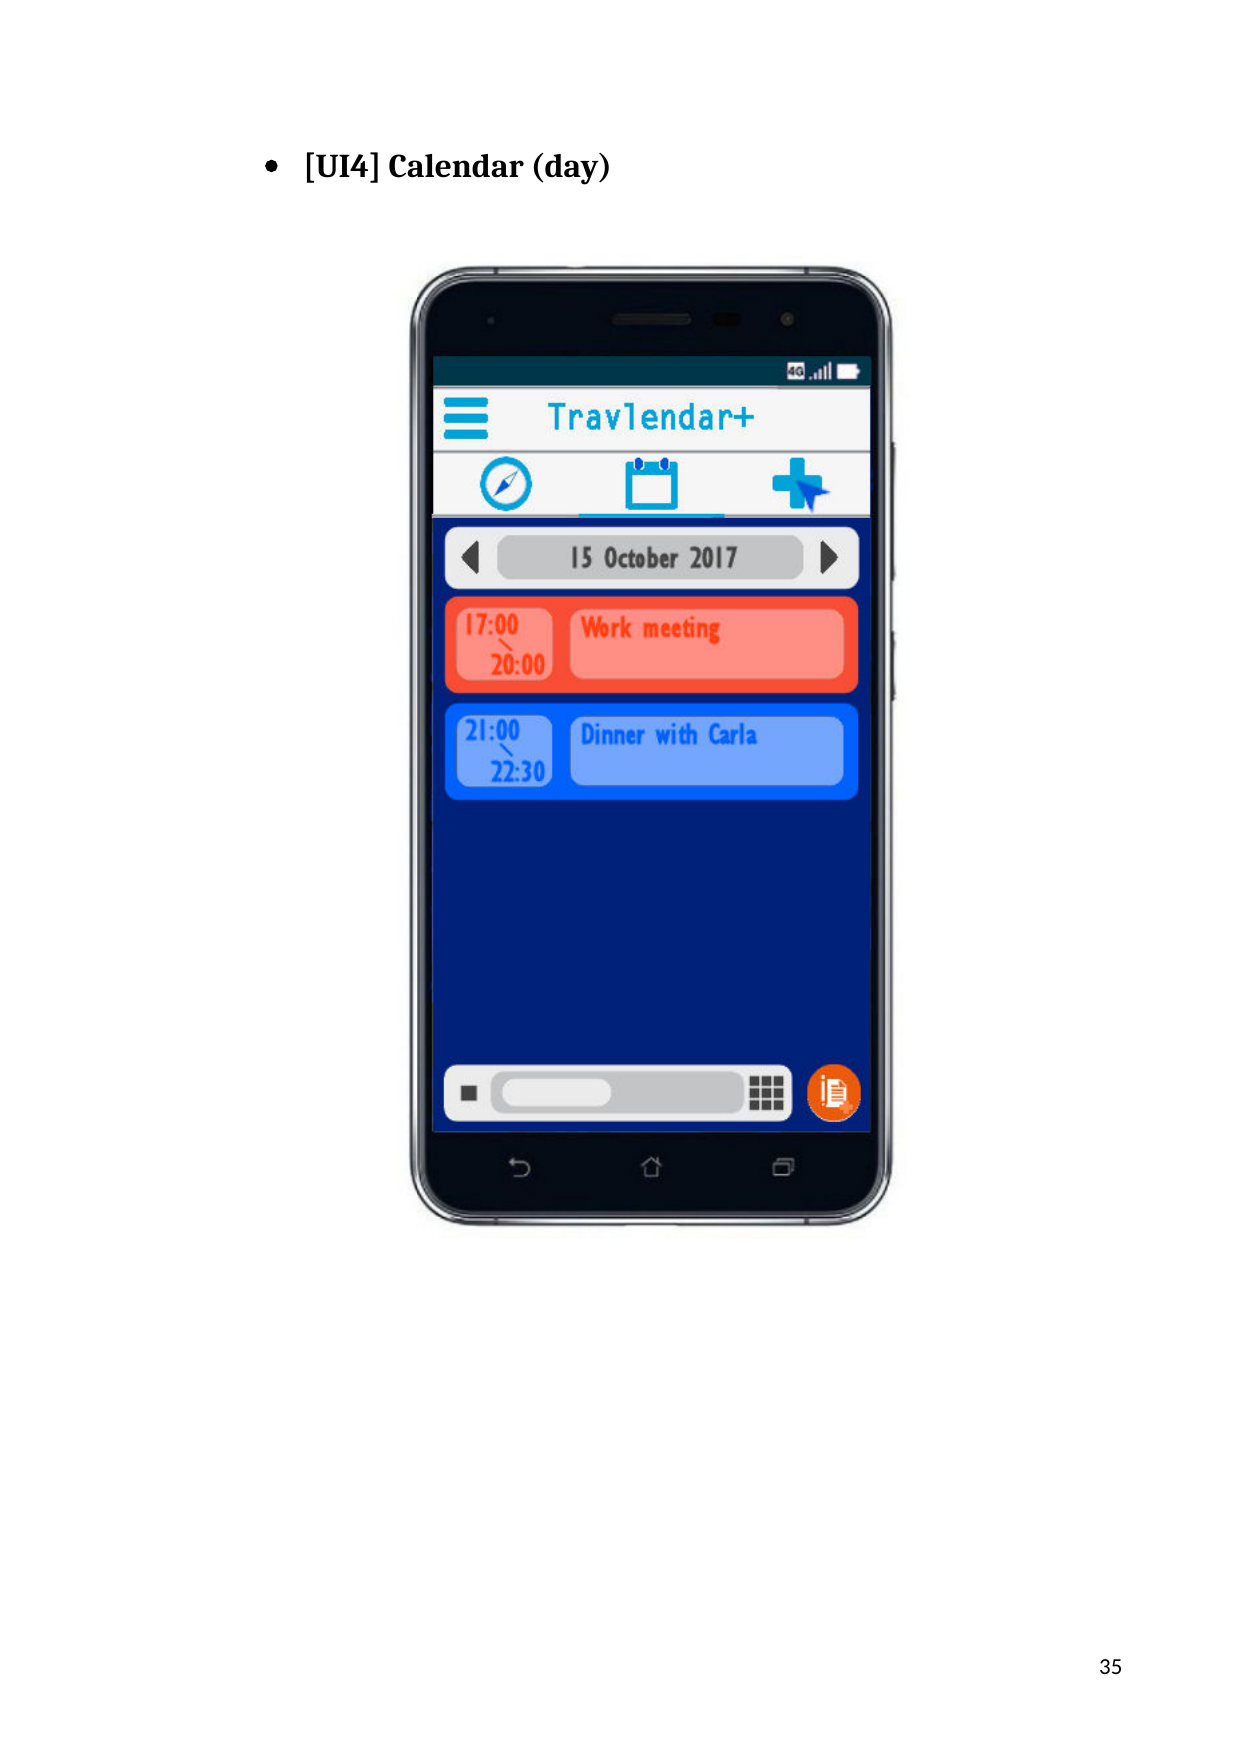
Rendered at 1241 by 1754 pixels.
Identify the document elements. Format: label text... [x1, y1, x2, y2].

picture [118, 212, 1187, 1281]
list [UI4] Calendar (day) [266, 148, 1122, 186]
